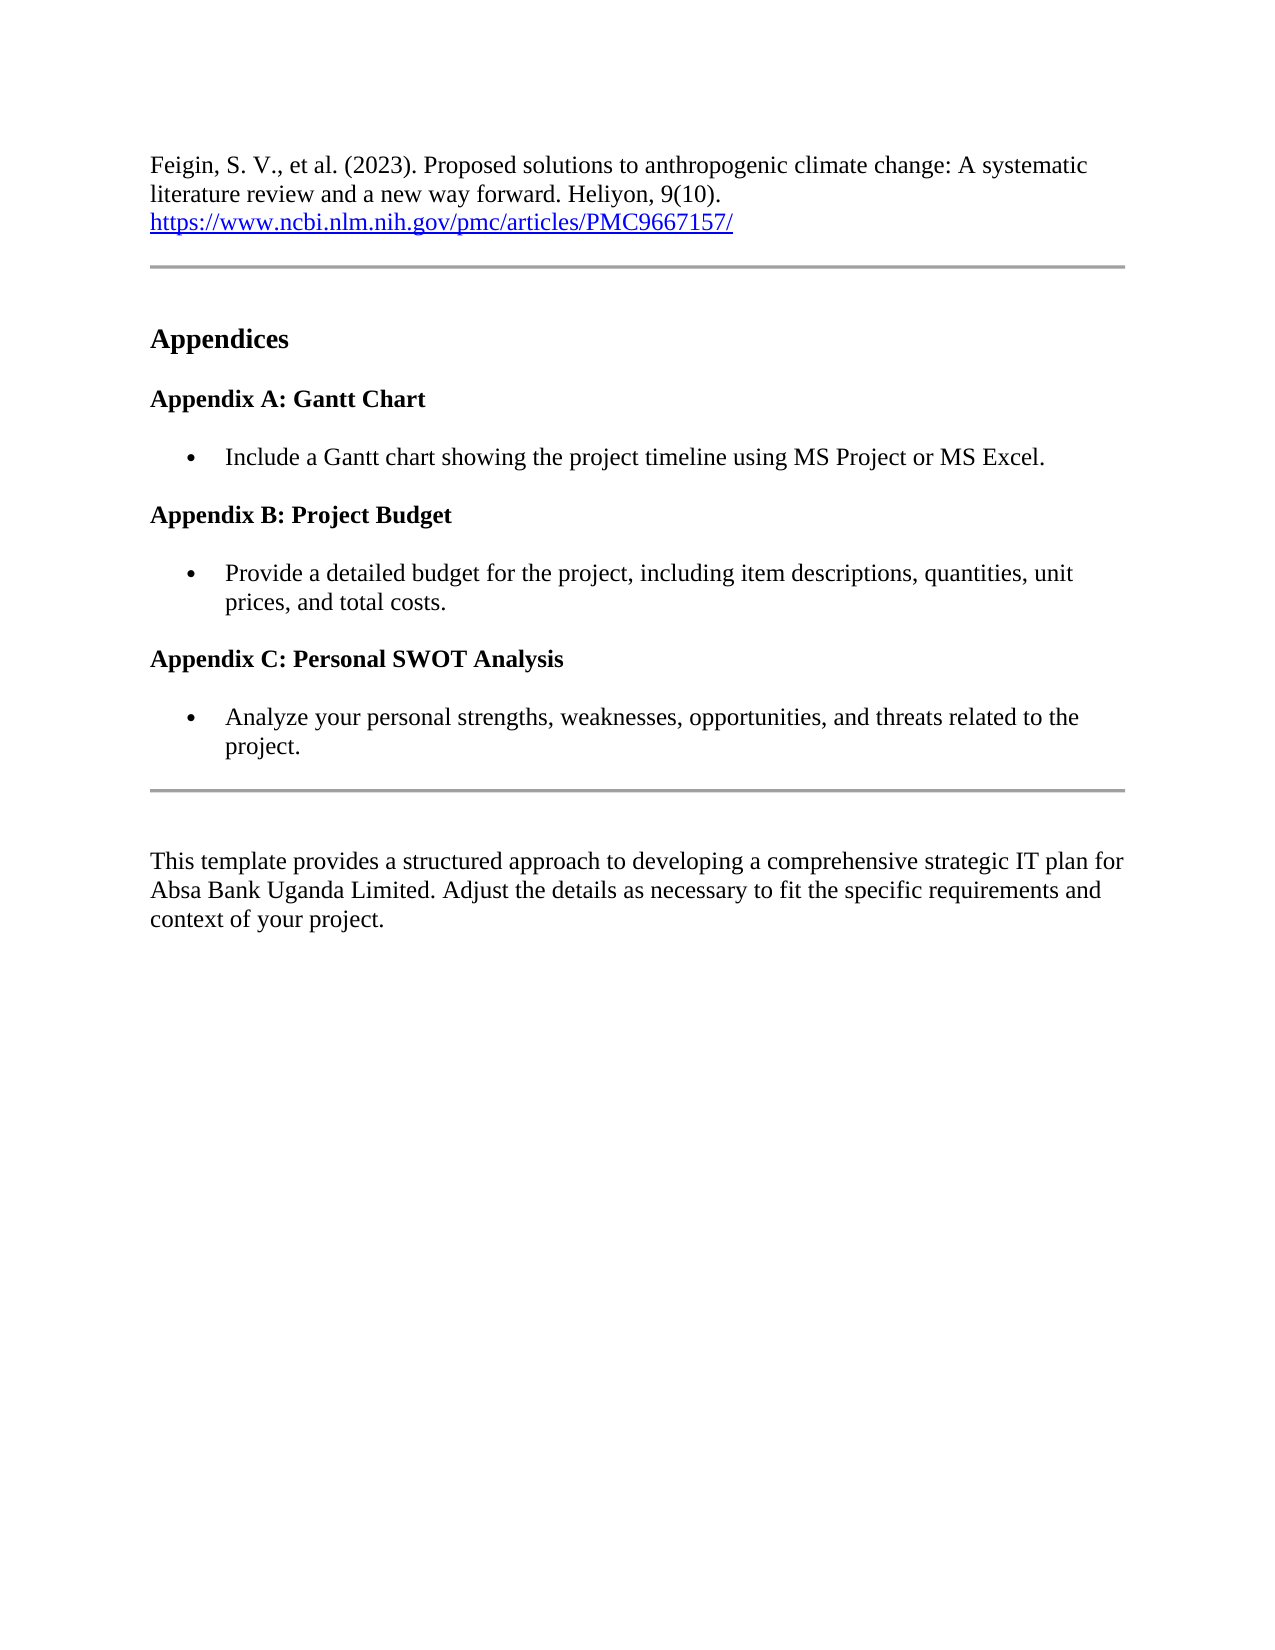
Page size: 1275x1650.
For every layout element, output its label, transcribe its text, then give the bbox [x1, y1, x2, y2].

text Feigin, S. V., et al. (2023). Proposed solutions to anthropogenic climate change: A systematic literature review and a new way forward. Heliyon, 9(10). https://www.ncbi.nlm.nih.gov/pmc/articles/PMC9667157/ [150, 150, 1125, 236]
list Include a Gantt chart showing the project timeline using MS Project or MS Excel. [187, 442, 1125, 471]
text This template provides a structured approach to developing a comprehensive strategic IT plan for Absa Bank Uganda Limited. Adjust the details as necessary to fit the specific requirements and context of your project. [150, 846, 1125, 933]
list Analyze your personal strengths, weaknesses, opportunities, and threats related to the project. [187, 702, 1125, 760]
text Appendix A: Gantt Chart [150, 384, 1125, 413]
text Appendix B: Project Budget [150, 500, 1125, 529]
text Appendices [150, 323, 1125, 355]
list Provide a detailed budget for the project, including item descriptions, quantities, unit prices, and total costs. [187, 558, 1125, 615]
text Appendix C: Personal SWOT Analysis [150, 644, 1125, 673]
